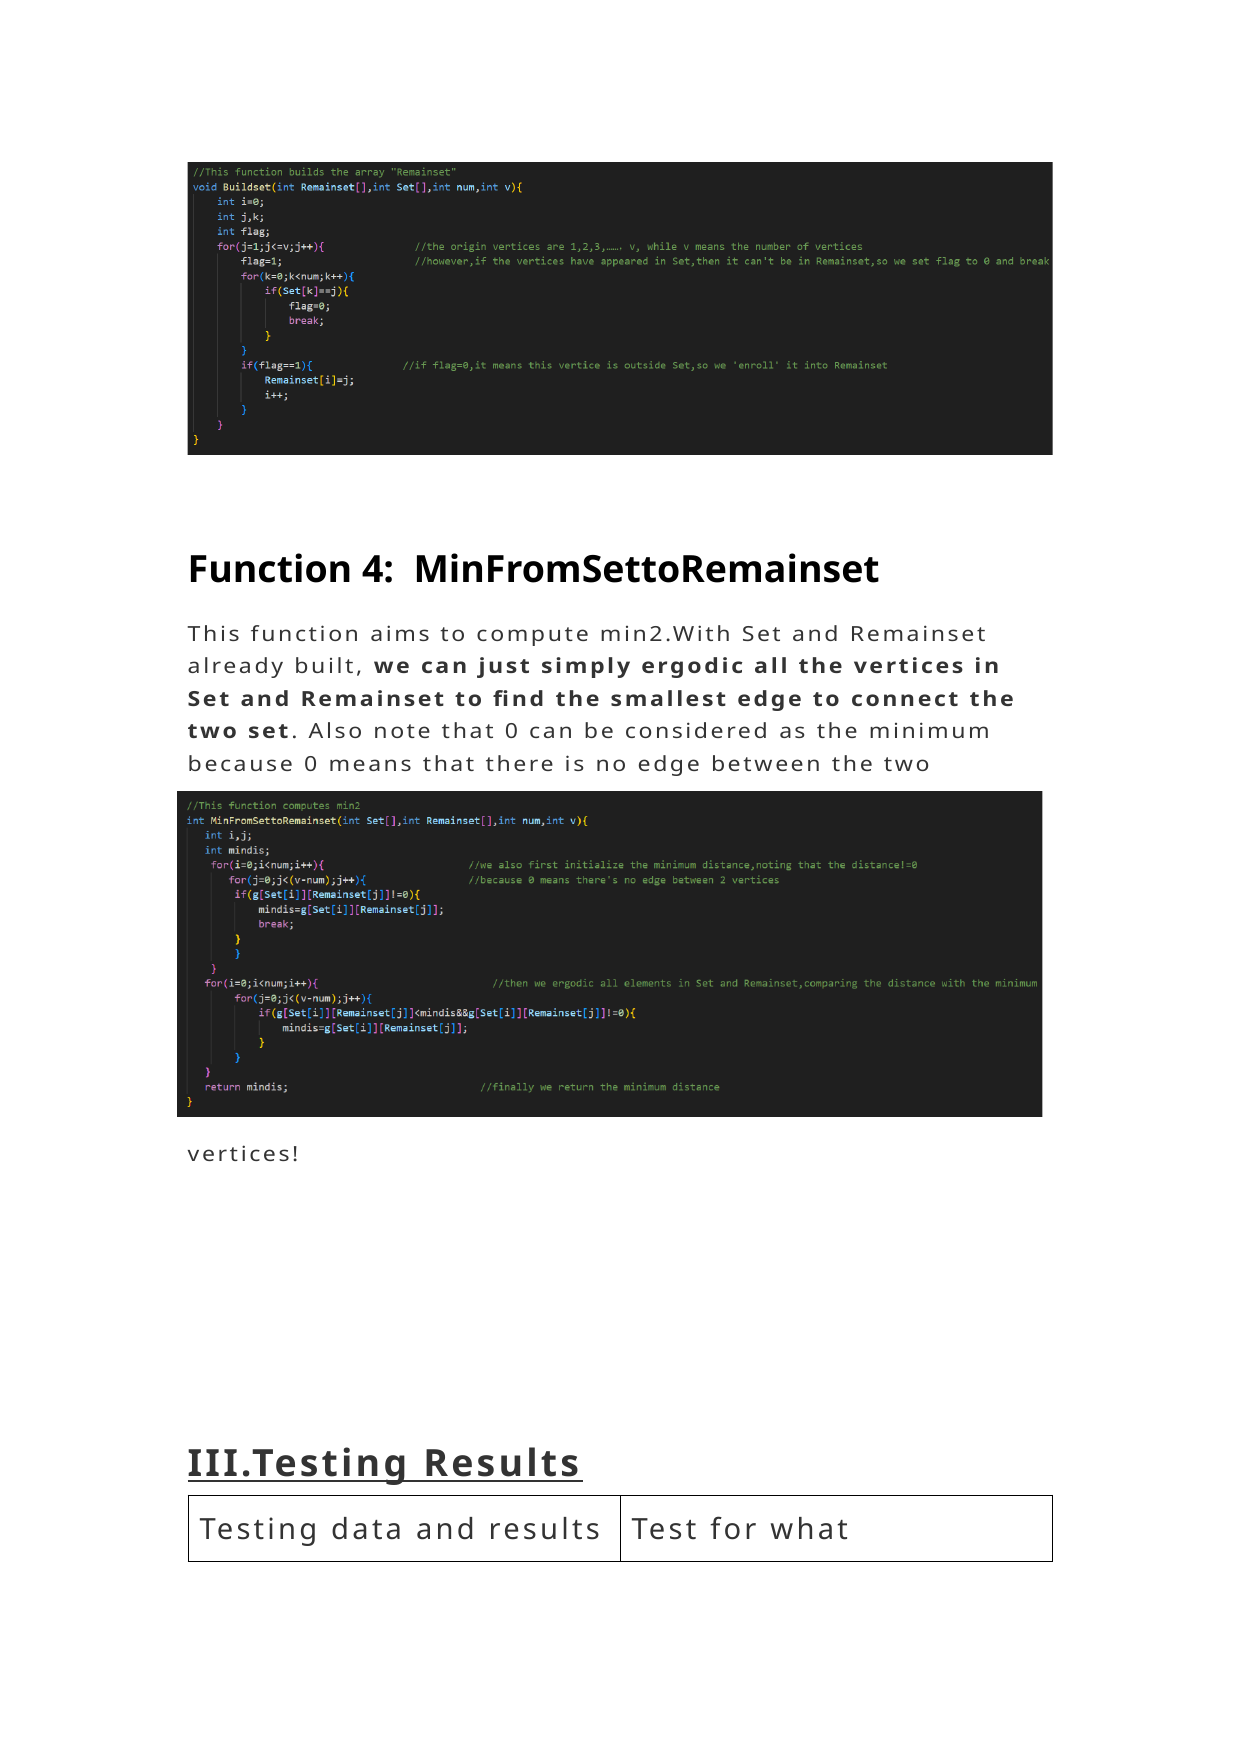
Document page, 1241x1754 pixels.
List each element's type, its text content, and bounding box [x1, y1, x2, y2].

picture [187, 162, 1053, 455]
text Function 4: MinFromSettoRemainset [187, 536, 939, 601]
picture [177, 791, 1043, 1117]
text III.Testing Results [187, 1429, 1055, 1494]
table_header Testing data and results [189, 1496, 620, 1561]
table_header Test for what [621, 1496, 1052, 1561]
